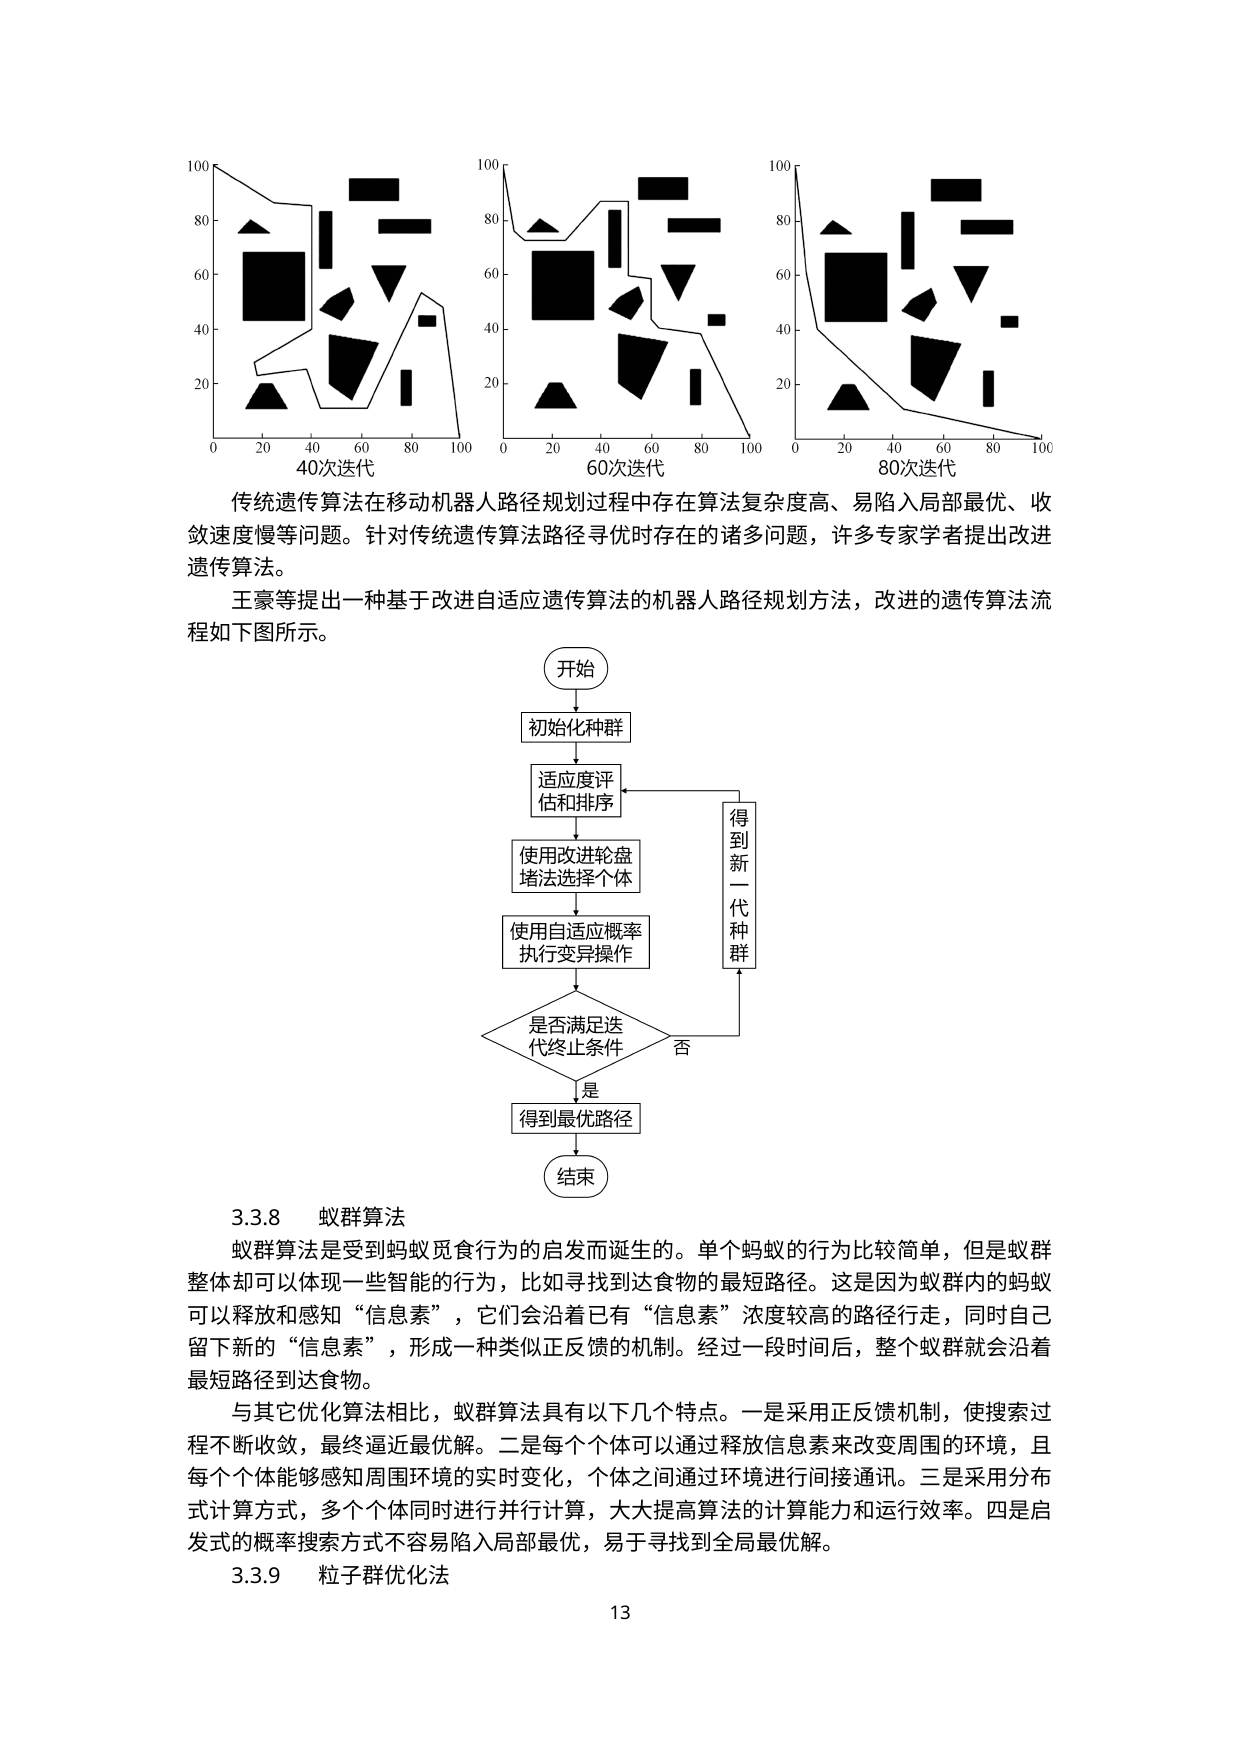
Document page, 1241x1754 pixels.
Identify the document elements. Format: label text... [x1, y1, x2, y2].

picture [188, 159, 1053, 477]
picture [480, 647, 760, 1199]
text 传统遗传算法在移动机器人路径规划过程中存在算法复杂度高、易陷入局部最优、收敛速度慢等问题。针对传统遗传算法路径寻优时存在的诸多问题，许多专家学者提出改进遗传算法。 [187, 485, 1053, 582]
text 蚁群算法是受到蚂蚁觅食行为的启发而诞生的。单个蚂蚁的行为比较简单，但是蚁群整体却可以体现一些智能的行为，比如寻找到达食物的最短路径。这是因为蚁群内的蚂蚁可以释放和感知“信息素”，它们会沿着已有“信息素”浓度较高的路径行走，同时自己留下新的“信息素”，形成一种类似正反馈的机制。经过一段时间后，整个蚁群就会沿着最短路径到达食物。 [187, 1232, 1053, 1395]
text 与其它优化算法相比，蚁群算法具有以下几个特点。一是采用正反馈机制，使搜索过程不断收敛，最终逼近最优解。二是每个个体可以通过释放信息素来改变周围的环境，且每个个体能够感知周围环境的实时变化，个体之间通过环境进行间接通讯。三是采用分布式计算方式，多个个体同时进行并行计算，大大提高算法的计算能力和运行效率。四是启发式的概率搜索方式不容易陷入局部最优，易于寻找到全局最优解。 [187, 1395, 1053, 1557]
list 粒子群优化法 [187, 1557, 1053, 1590]
text 王豪等提出一种基于改进自适应遗传算法的机器人路径规划方法，改进的遗传算法流程如下图所示。 [187, 582, 1053, 647]
list 蚁群算法 [187, 1200, 1053, 1232]
